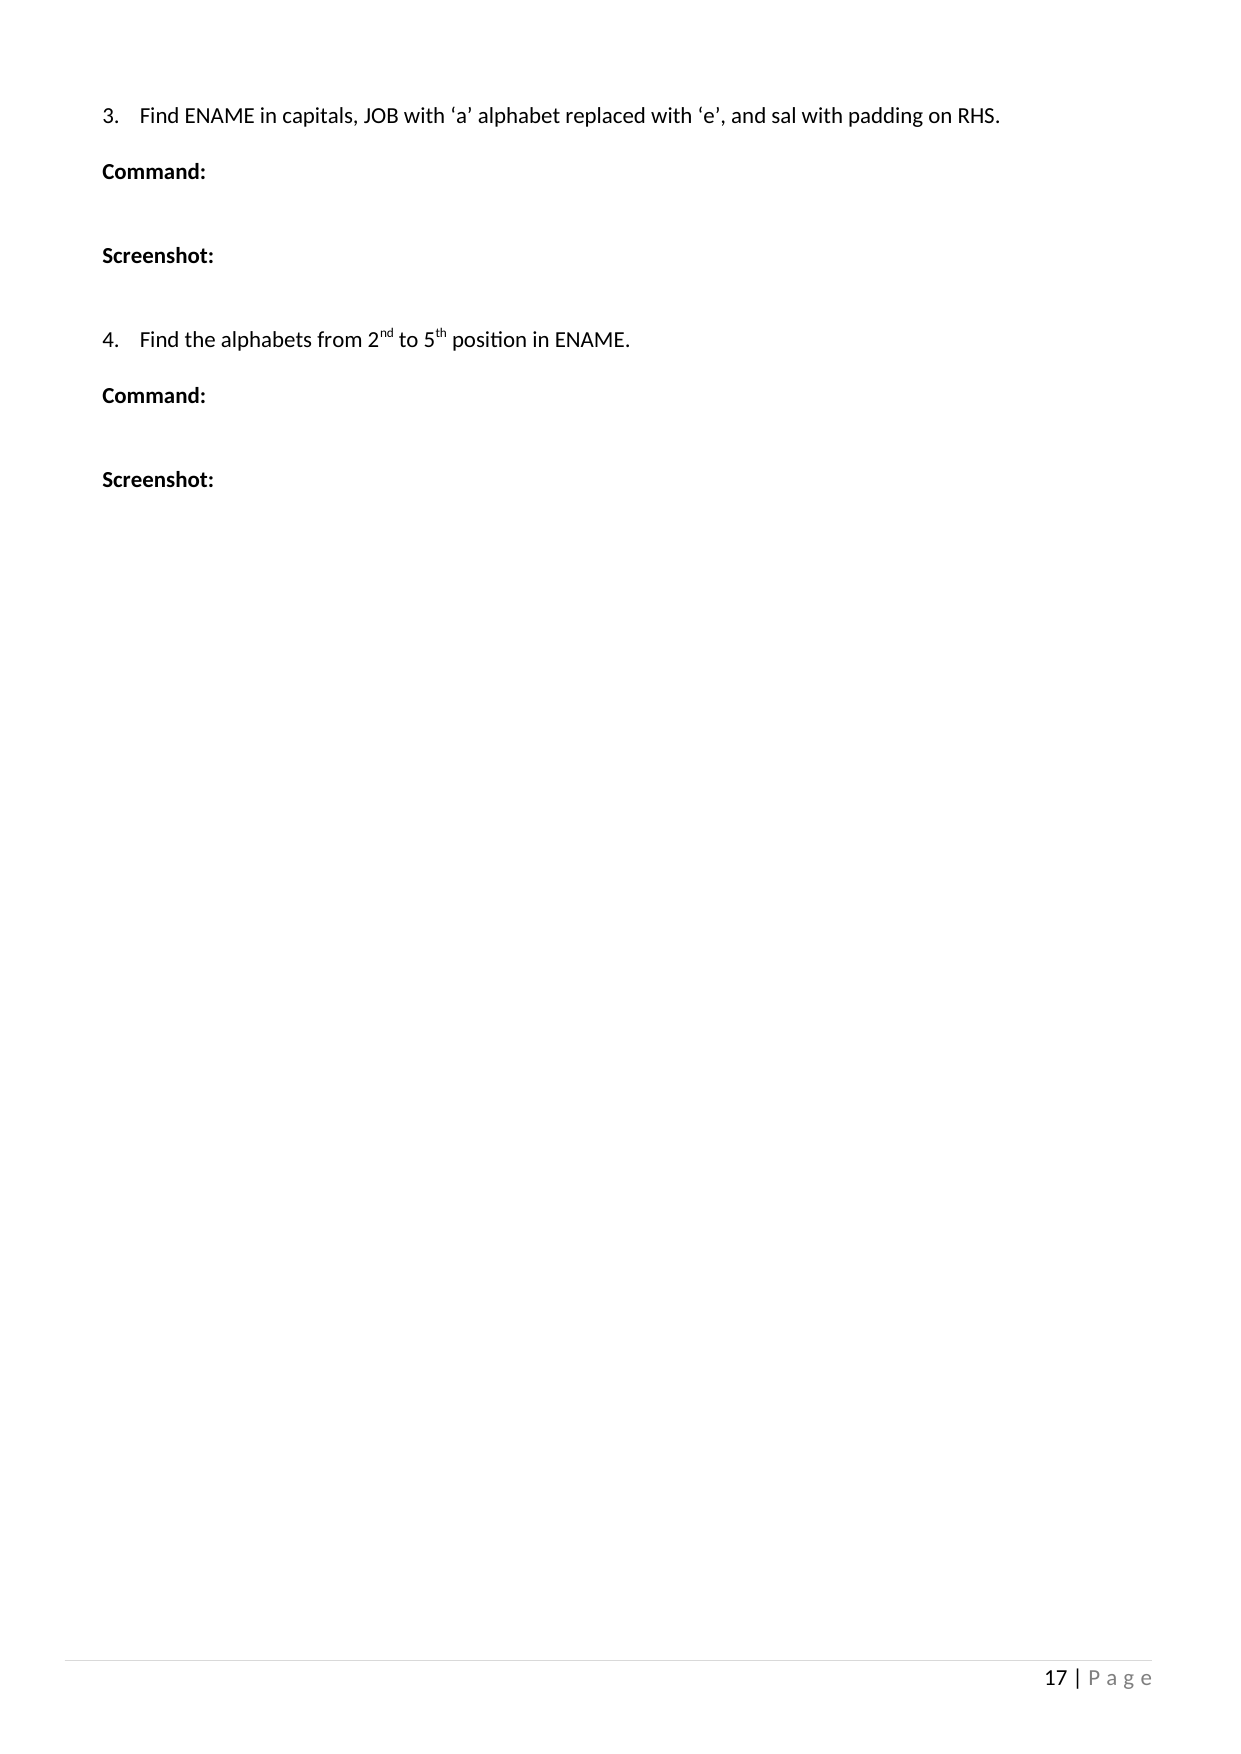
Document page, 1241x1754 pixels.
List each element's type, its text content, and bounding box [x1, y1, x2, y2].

list Find the alphabets from 2nd to 5th position in ENAME. [102, 325, 1152, 353]
text Screenshot: [64, 465, 1152, 493]
text Command: [64, 157, 1152, 185]
list Find ENAME in capitals, JOB with ‘a’ alphabet replaced with ‘e’, and sal with padding on RHS. [102, 101, 1152, 129]
text Command: [64, 381, 1152, 409]
text Screenshot: [64, 241, 1152, 269]
